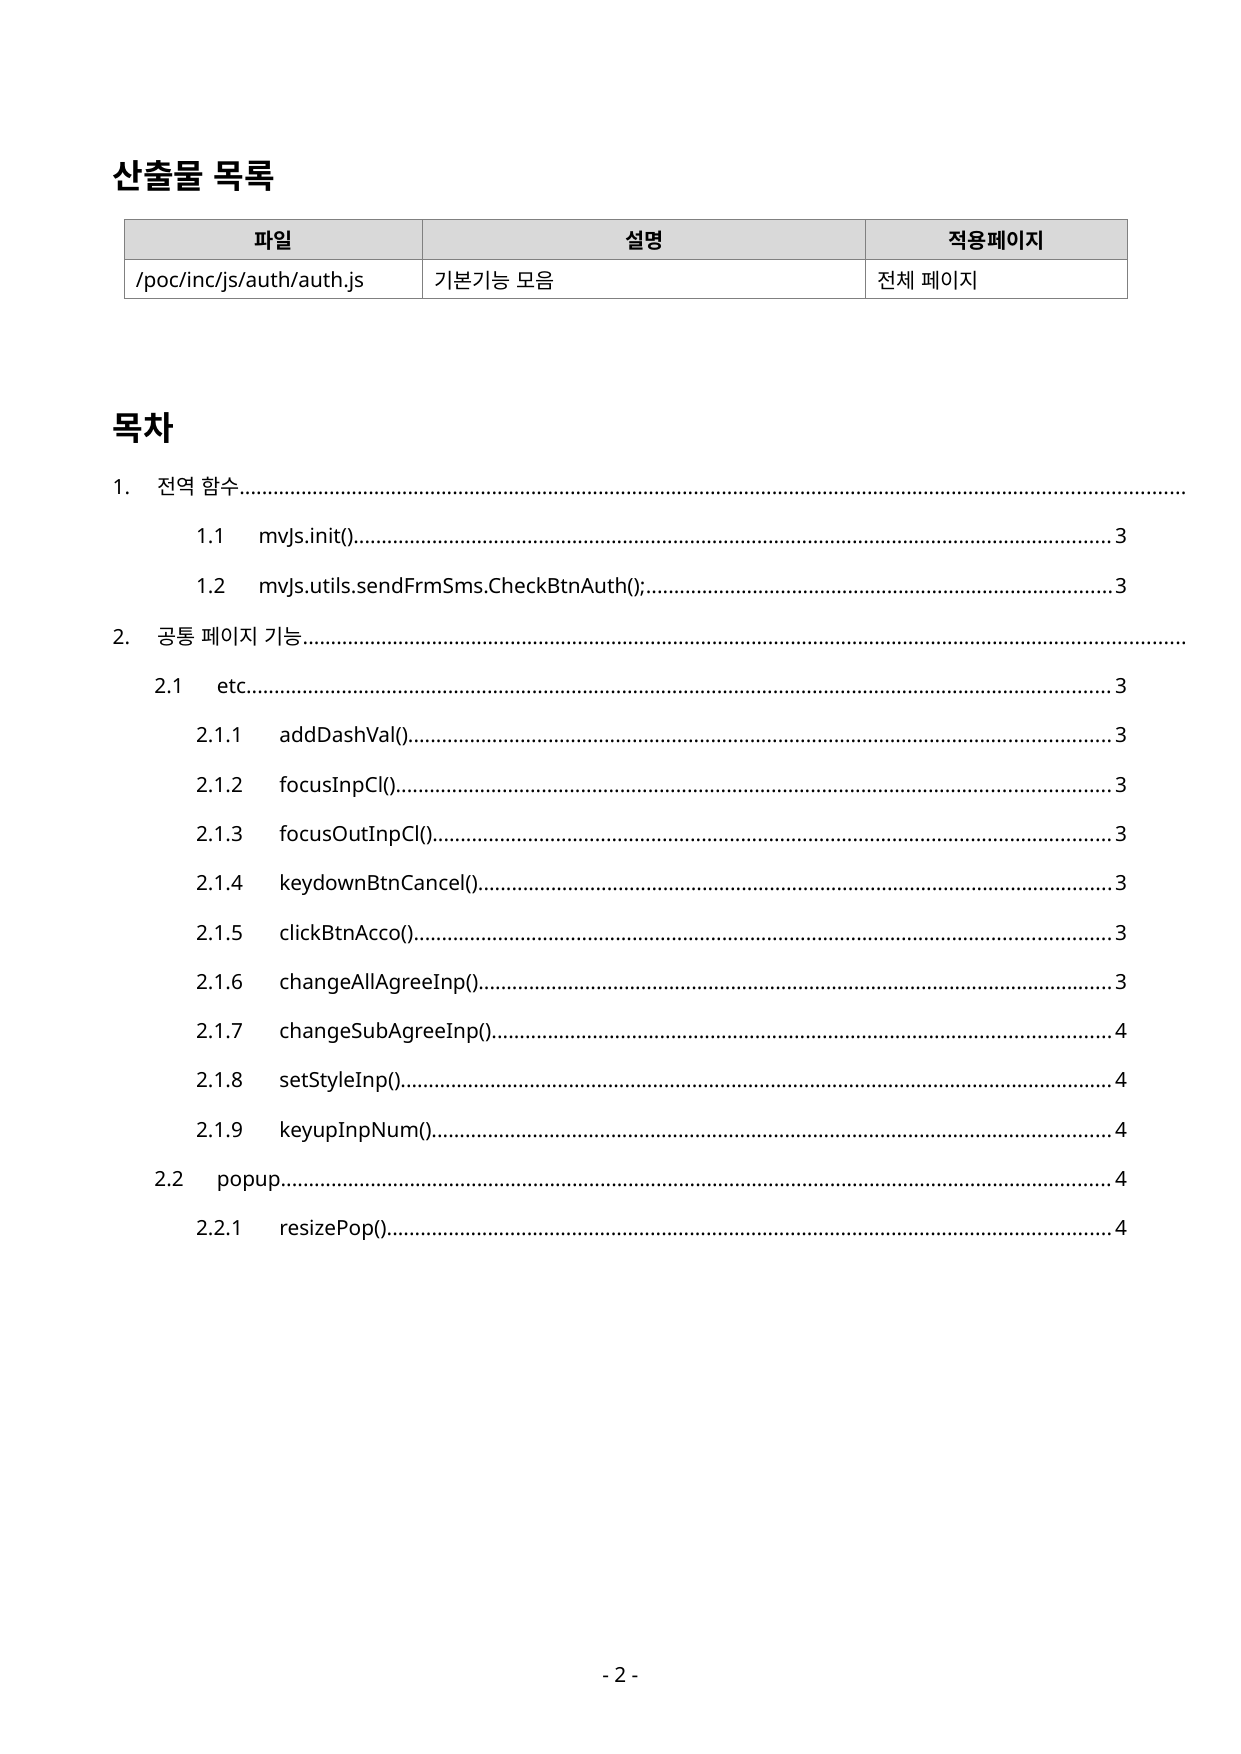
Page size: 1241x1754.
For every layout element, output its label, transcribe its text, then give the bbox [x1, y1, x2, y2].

table_cell 기본기능 모음 [423, 260, 865, 298]
text 산출물 목록 [112, 150, 1128, 198]
table_header 설명 [423, 220, 865, 259]
table_header 적용페이지 [866, 220, 1127, 259]
table_cell /poc/inc/js/auth/auth.js [125, 260, 422, 298]
table_cell 전체 페이지 [866, 260, 1127, 298]
table_header 파일 [125, 220, 422, 259]
